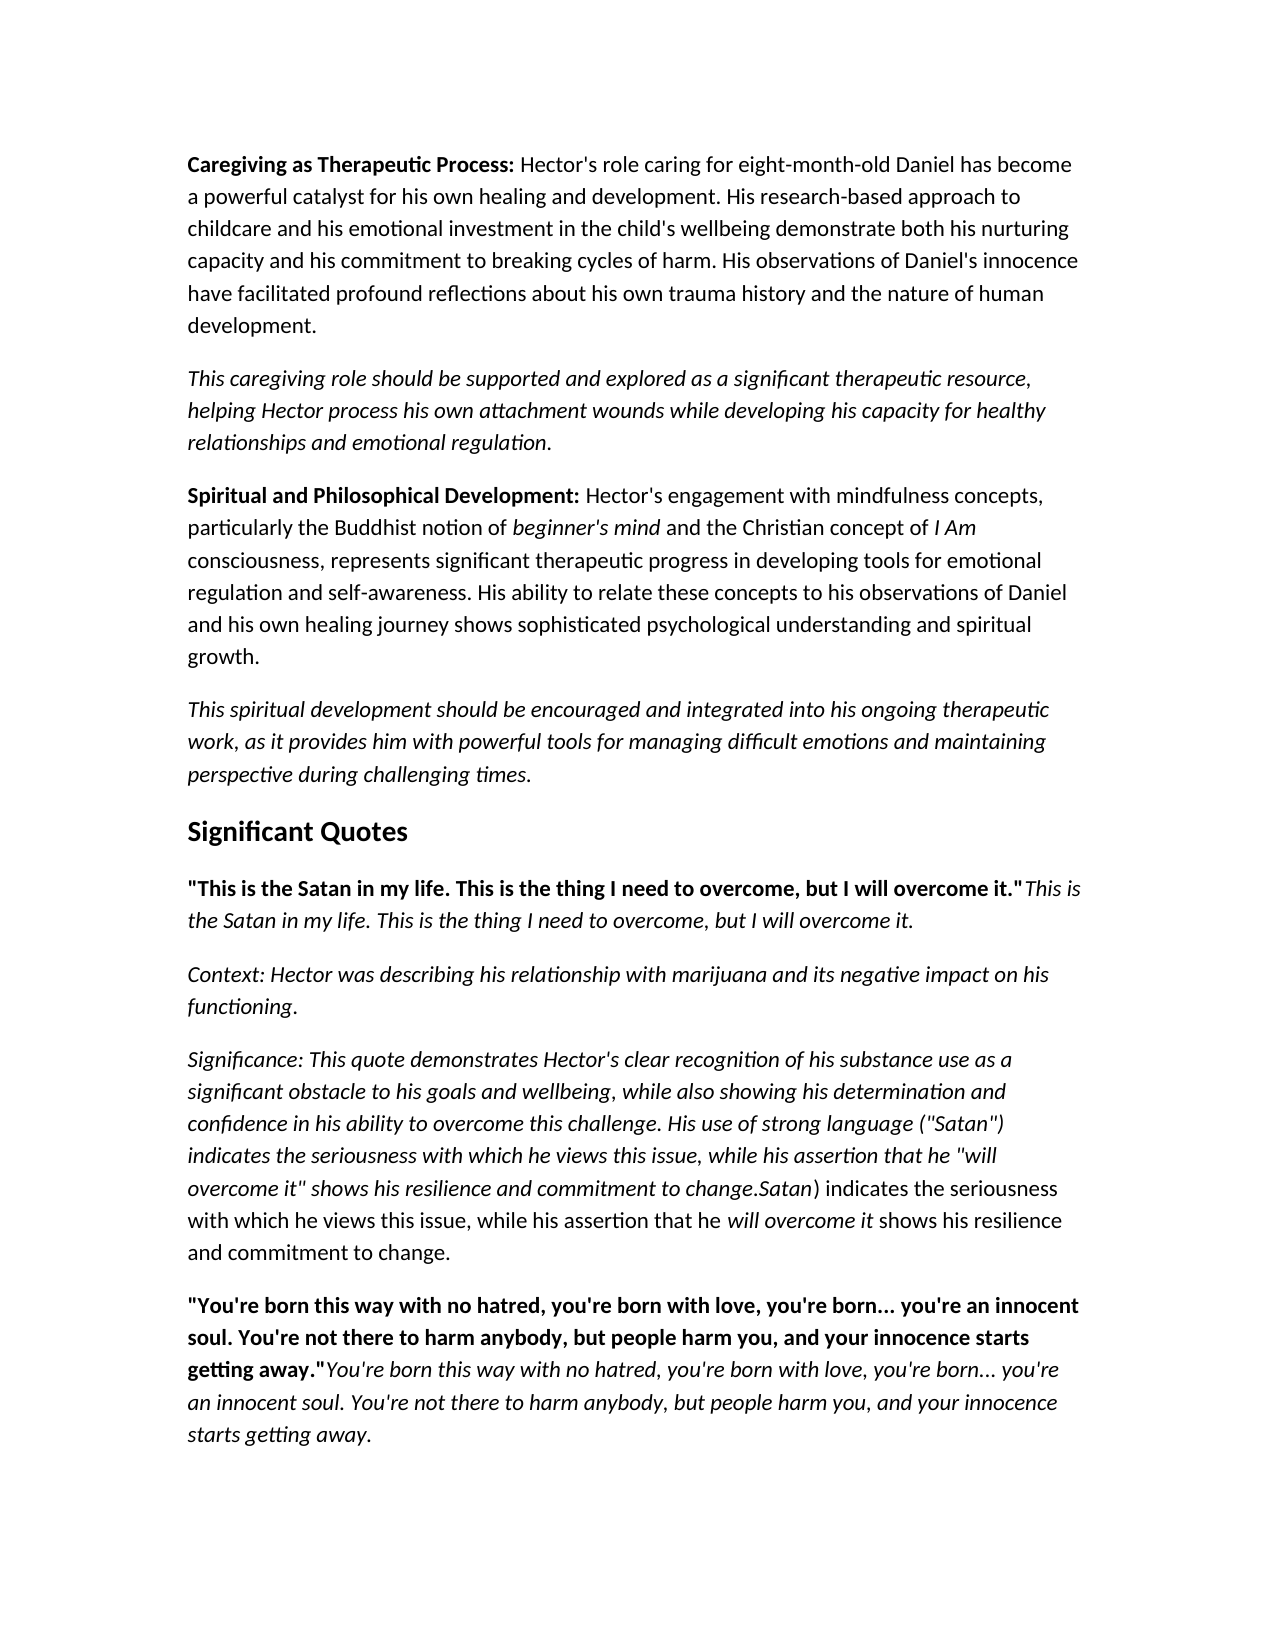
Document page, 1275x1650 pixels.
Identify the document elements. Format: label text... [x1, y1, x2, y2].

text Significant Quotes [187, 813, 1087, 848]
text This spiritual development should be encouraged and integrated into his ongoing therapeutic work, as it provides him with powerful tools for managing difficult emotions and maintaining perspective during challenging times. [187, 695, 1087, 788]
text "This is the Satan in my life. This is the thing I need to overcome, but I will overcome it."This is the Satan in my life. This is the thing I need to overcome, but I will overcome it. [187, 874, 1087, 935]
text Context: Hector was describing his relationship with marijuana and its negative impact on his functioning. [187, 960, 1087, 1020]
text This caregiving role should be supported and explored as a significant therapeutic resource, helping Hector process his own attachment wounds while developing his capacity for healthy relationships and emotional regulation. [187, 364, 1087, 456]
text "You're born this way with no hatred, you're born with love, you're born... you're an innocent soul. You're not there to harm anybody, but people harm you, and your innocence starts getting away."You're born this way with no hatred, you're born with love, you're born... you're an innocent soul. You're not there to harm anybody, but people harm you, and your innocence starts getting away. [187, 1291, 1087, 1448]
text Significance: This quote demonstrates Hector's clear recognition of his substance use as a significant obstacle to his goals and wellbeing, while also showing his determination and confidence in his ability to overcome this challenge. His use of strong language ("Satan") indicates the seriousness with which he views this issue, while his assertion that he "will overcome it" shows his resilience and commitment to change.Satan) indicates the seriousness with which he views this issue, while his assertion that he will overcome it shows his resilience and commitment to change. [187, 1045, 1087, 1266]
text Spiritual and Philosophical Development: Hector's engagement with mindfulness concepts, particularly the Buddhist notion of beginner's mind and the Christian concept of I Am consciousness, represents significant therapeutic progress in developing tools for emotional regulation and self-awareness. His ability to relate these concepts to his observations of Daniel and his own healing journey shows sophisticated psychological understanding and spiritual growth. [187, 481, 1087, 670]
text Caregiving as Therapeutic Process: Hector's role caring for eight-month-old Daniel has become a powerful catalyst for his own healing and development. His research-based approach to childcare and his emotional investment in the child's wellbeing demonstrate both his nurturing capacity and his commitment to breaking cycles of harm. His observations of Daniel's innocence have facilitated profound reflections about his own trauma history and the nature of human development. [187, 150, 1087, 339]
